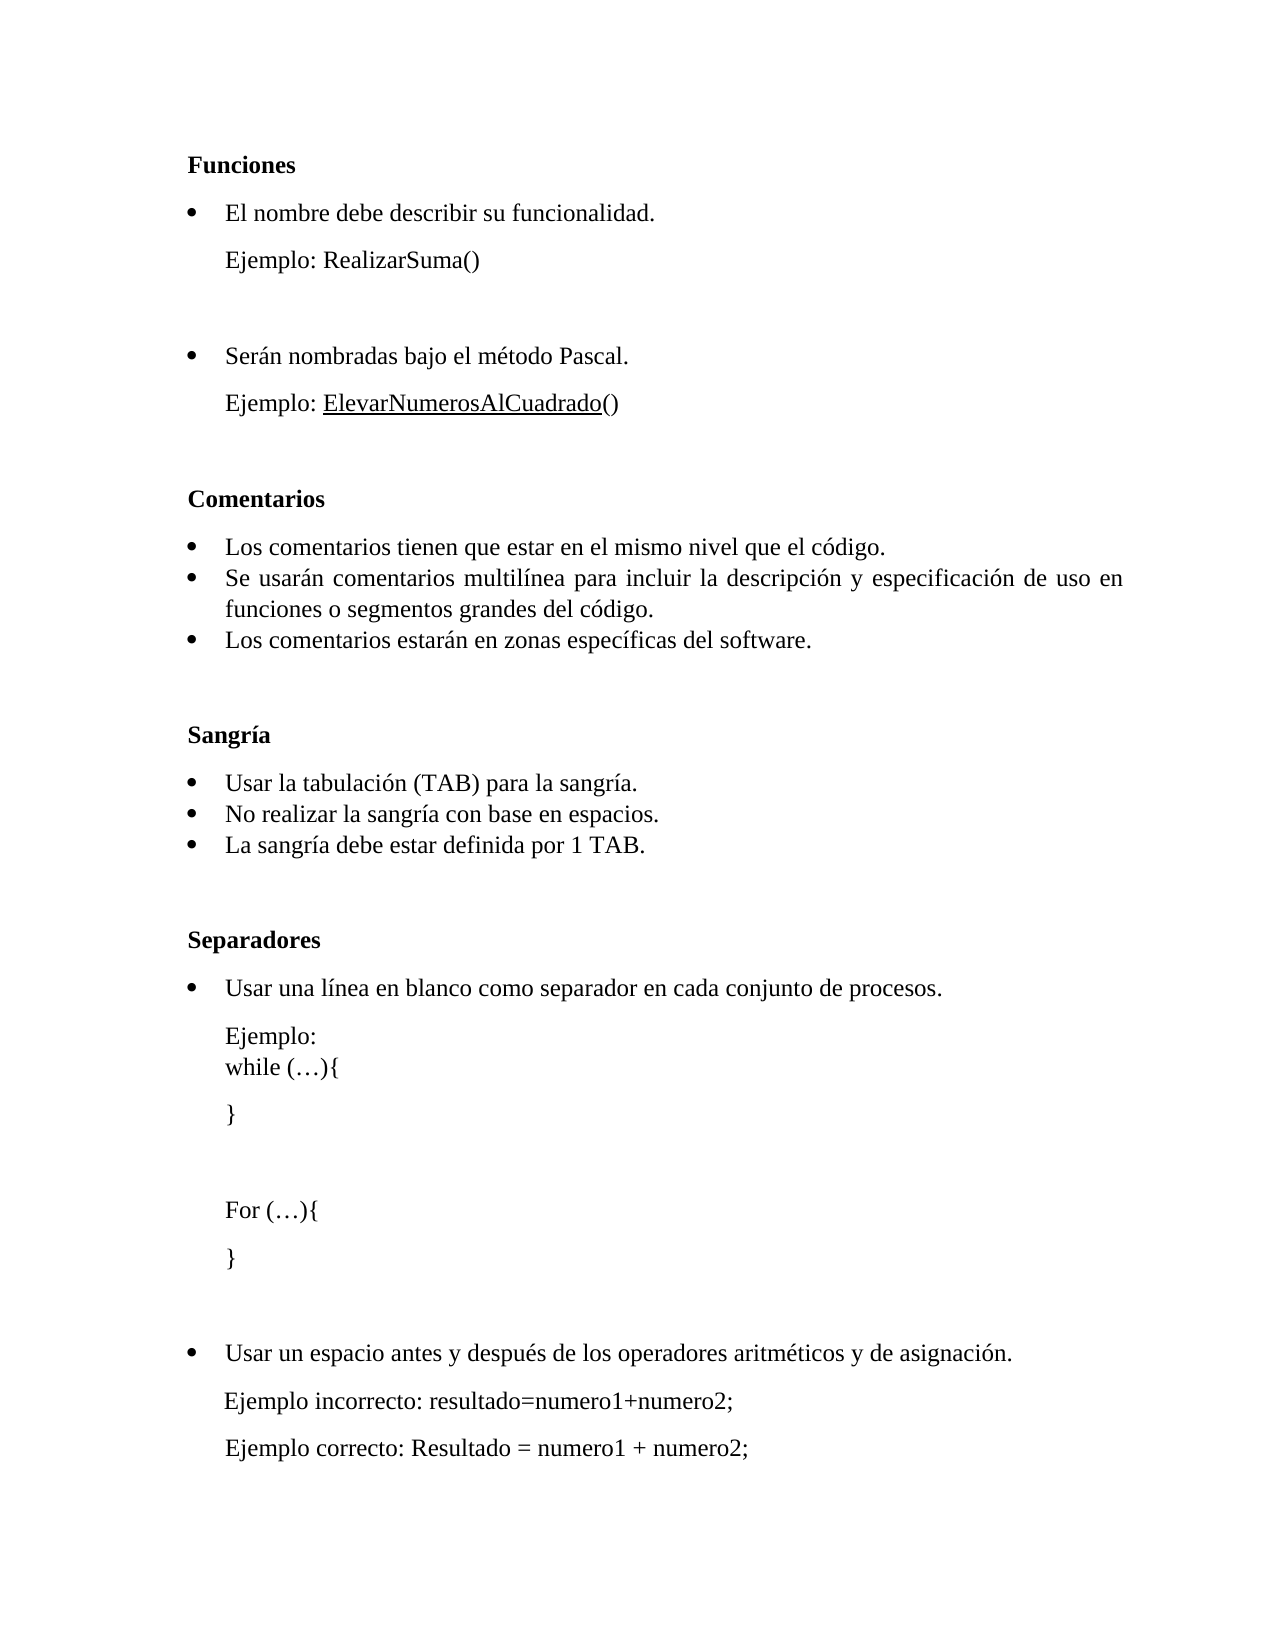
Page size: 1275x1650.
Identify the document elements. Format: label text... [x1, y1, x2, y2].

text Ejemplo incorrecto: resultado=numero1+numero2; [150, 1386, 1125, 1414]
text Comentarios [150, 484, 1125, 513]
list La sangría debe estar definida por 1 TAB. [187, 830, 1125, 859]
text Ejemplo: RealizarSuma() [225, 245, 1125, 274]
text Ejemplo: ElevarNumerosAlCuadrado() [225, 388, 1125, 417]
list Los comentarios tienen que estar en el mismo nivel que el código. [187, 532, 1125, 560]
text For (…){ [225, 1195, 1125, 1224]
text } [225, 1243, 1125, 1271]
list Los comentarios estarán en zonas específicas del software. [187, 625, 1125, 653]
text Ejemplo correcto: Resultado = numero1 + numero2; [225, 1433, 1125, 1462]
text Funciones [150, 150, 1125, 179]
list Serán nombradas bajo el método Pascal. [187, 341, 1125, 369]
list Se usarán comentarios multilínea para incluir la descripción y especificación de uso en funciones o segmentos grandes del código. [187, 563, 1125, 622]
list No realizar la sangría con base en espacios. [187, 799, 1125, 828]
text Sangría [150, 720, 1125, 749]
list Usar un espacio antes y después de los operadores aritméticos y de asignación. [187, 1338, 1125, 1367]
list Usar una línea en blanco como separador en cada conjunto de procesos. [187, 973, 1125, 1002]
list El nombre debe describir su funcionalidad. [187, 198, 1125, 226]
text } [225, 1099, 1125, 1128]
text Separadores [150, 925, 1125, 954]
text Ejemplo: while (…){ [225, 1021, 1125, 1081]
list Usar la tabulación (TAB) para la sangría. [187, 768, 1125, 797]
